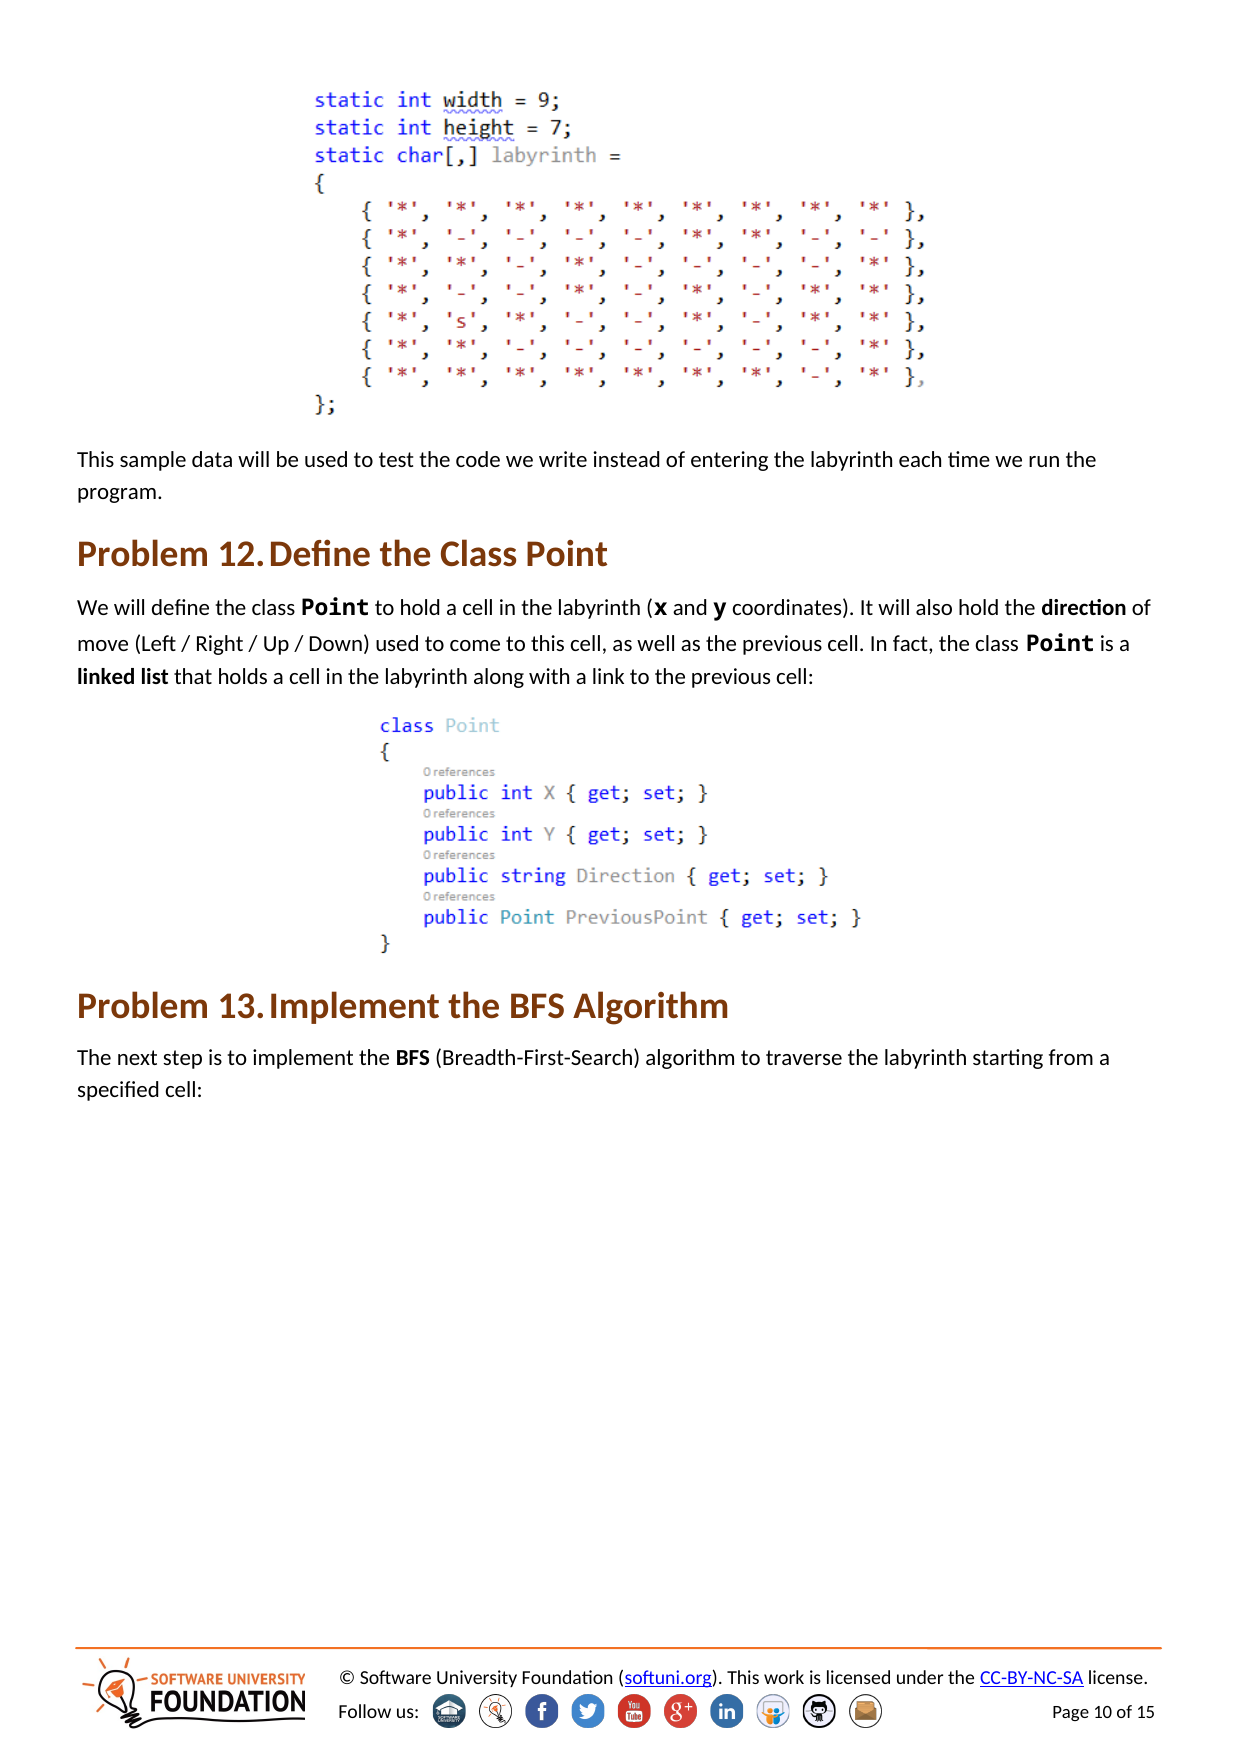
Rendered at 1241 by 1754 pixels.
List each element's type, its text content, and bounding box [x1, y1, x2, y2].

picture [802, 1694, 836, 1728]
subtitle Define the Class Point [77, 530, 1163, 576]
picture [310, 87, 930, 420]
picture [81, 1656, 305, 1729]
picture [756, 1694, 790, 1728]
subtitle Implement the BFS Algorithm [77, 982, 1163, 1028]
text This sample data will be used to test the code we write instead of entering the labyrinth each time we run the program. [77, 445, 1163, 505]
picture [376, 715, 864, 958]
picture [710, 1694, 744, 1728]
text The next step is to implement the BFS (Breadth-First-Search) algorithm to traverse the labyrinth starting from a specified cell: [77, 1043, 1163, 1103]
picture [479, 1694, 512, 1728]
picture [432, 1694, 466, 1728]
picture [571, 1694, 605, 1728]
picture [525, 1694, 559, 1728]
picture [849, 1694, 882, 1728]
picture [617, 1694, 651, 1728]
text We will define the class Point to hold a cell in the labyrinth (x and y coordinates). It will also hold the direction of move (Left / Right / Up / Down) used to come to this cell, as well as the previous cell. In fact, the class Point is a linked list that holds a cell in the labyrinth along with a link to the previous cell: [77, 591, 1163, 690]
picture [664, 1694, 697, 1728]
